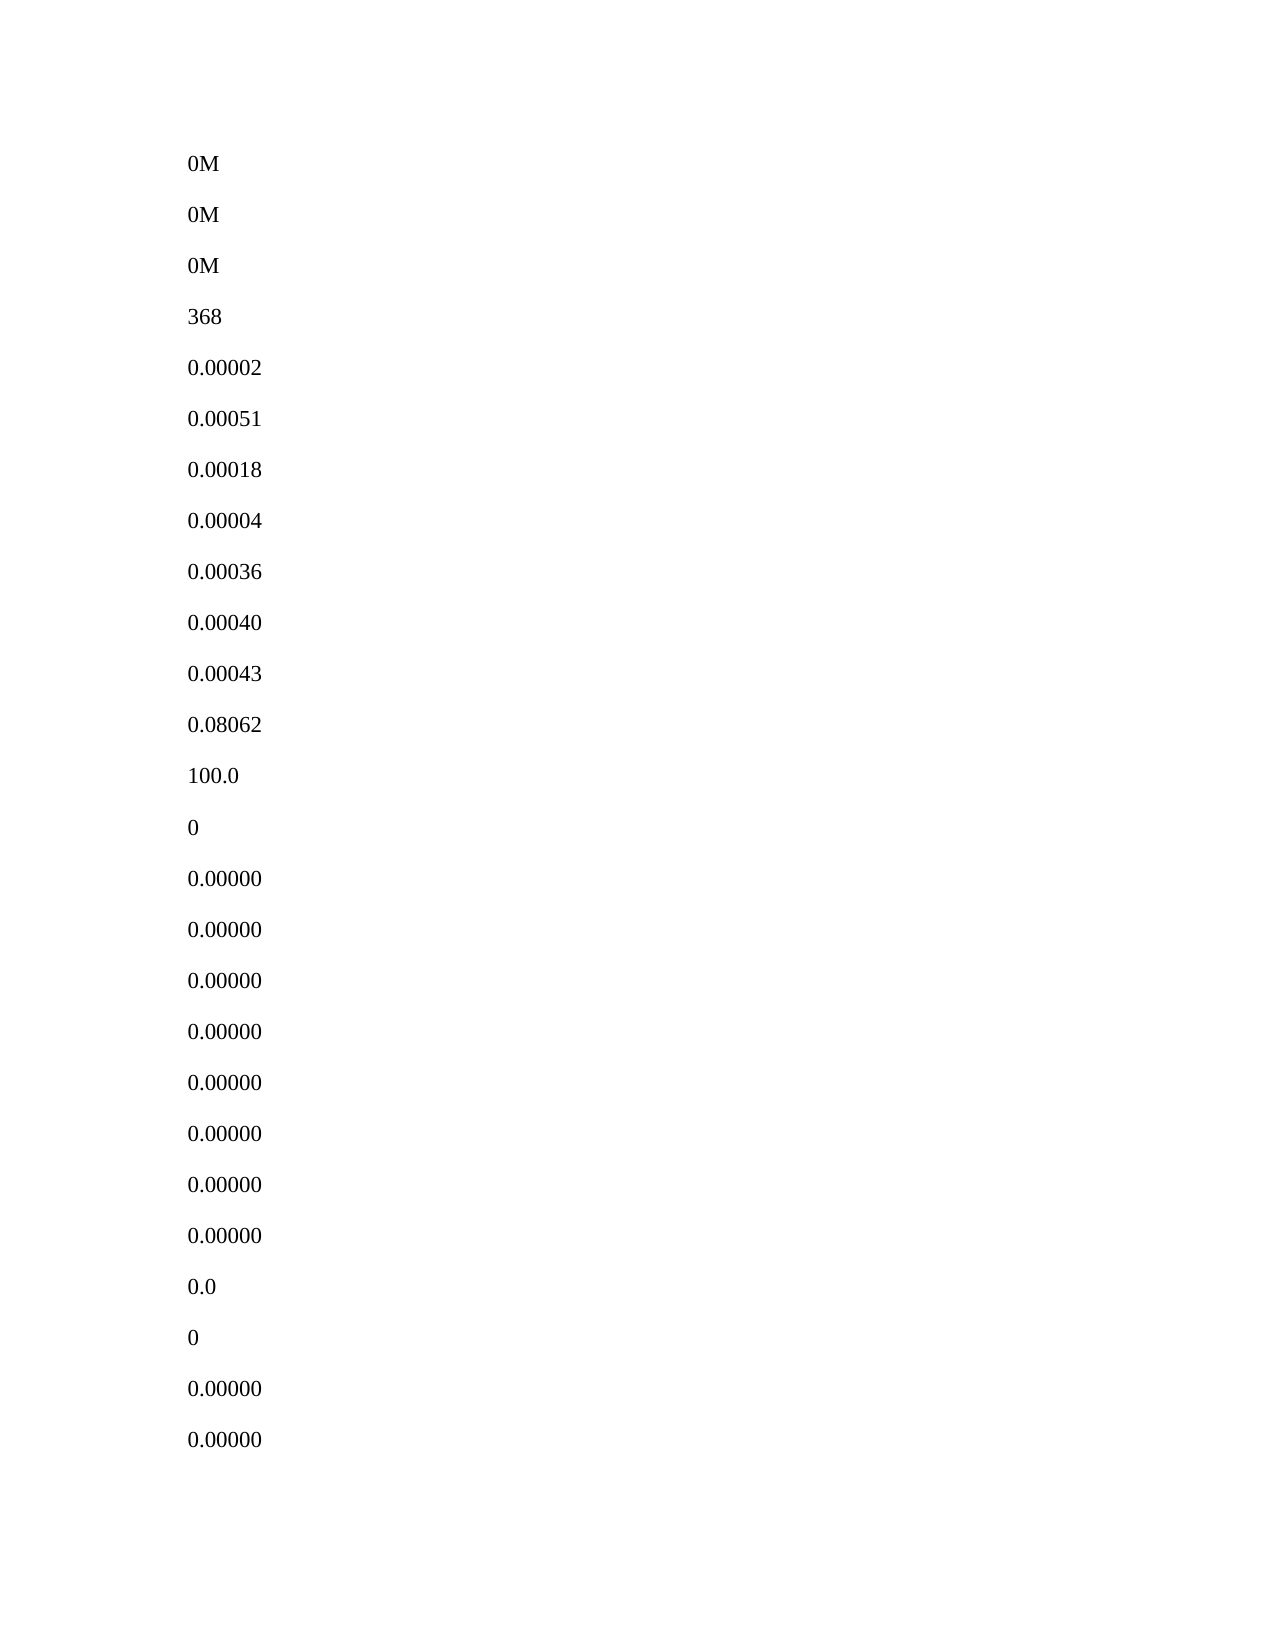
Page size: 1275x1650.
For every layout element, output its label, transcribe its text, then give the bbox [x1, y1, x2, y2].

table_header 0M [176, 150, 1076, 201]
table_cell 0.0 [176, 1273, 1076, 1324]
table_cell 0.00000 [176, 865, 1076, 916]
table_cell 0.00000 [176, 1171, 1076, 1222]
table_cell 0.00000 [176, 1018, 1076, 1069]
table_cell 0.00000 [176, 967, 1076, 1018]
table_cell 0.00000 [176, 1222, 1076, 1273]
table_cell 0M [176, 201, 1076, 252]
table_cell 0.00000 [176, 1120, 1076, 1171]
table_cell 0.00000 [176, 1426, 1076, 1477]
table_cell 0.00051 [176, 405, 1076, 456]
table_cell 0 [176, 1324, 1076, 1375]
table_cell 0.00000 [176, 916, 1076, 967]
table_cell 100.0 [176, 763, 1076, 813]
table_cell 0.00004 [176, 507, 1076, 558]
table_cell 0M [176, 252, 1076, 303]
table_cell 0 [176, 814, 1076, 864]
table_cell 0.00000 [176, 1375, 1076, 1426]
table_cell 368 [176, 303, 1076, 354]
table_cell 0.08062 [176, 711, 1076, 762]
table_cell 0.00040 [176, 609, 1076, 660]
table_cell 0.00043 [176, 660, 1076, 711]
table_cell 0.00018 [176, 456, 1076, 507]
table_cell 0.00000 [176, 1069, 1076, 1120]
table_cell 0.00002 [176, 354, 1076, 405]
table_cell 0.00036 [176, 558, 1076, 609]
